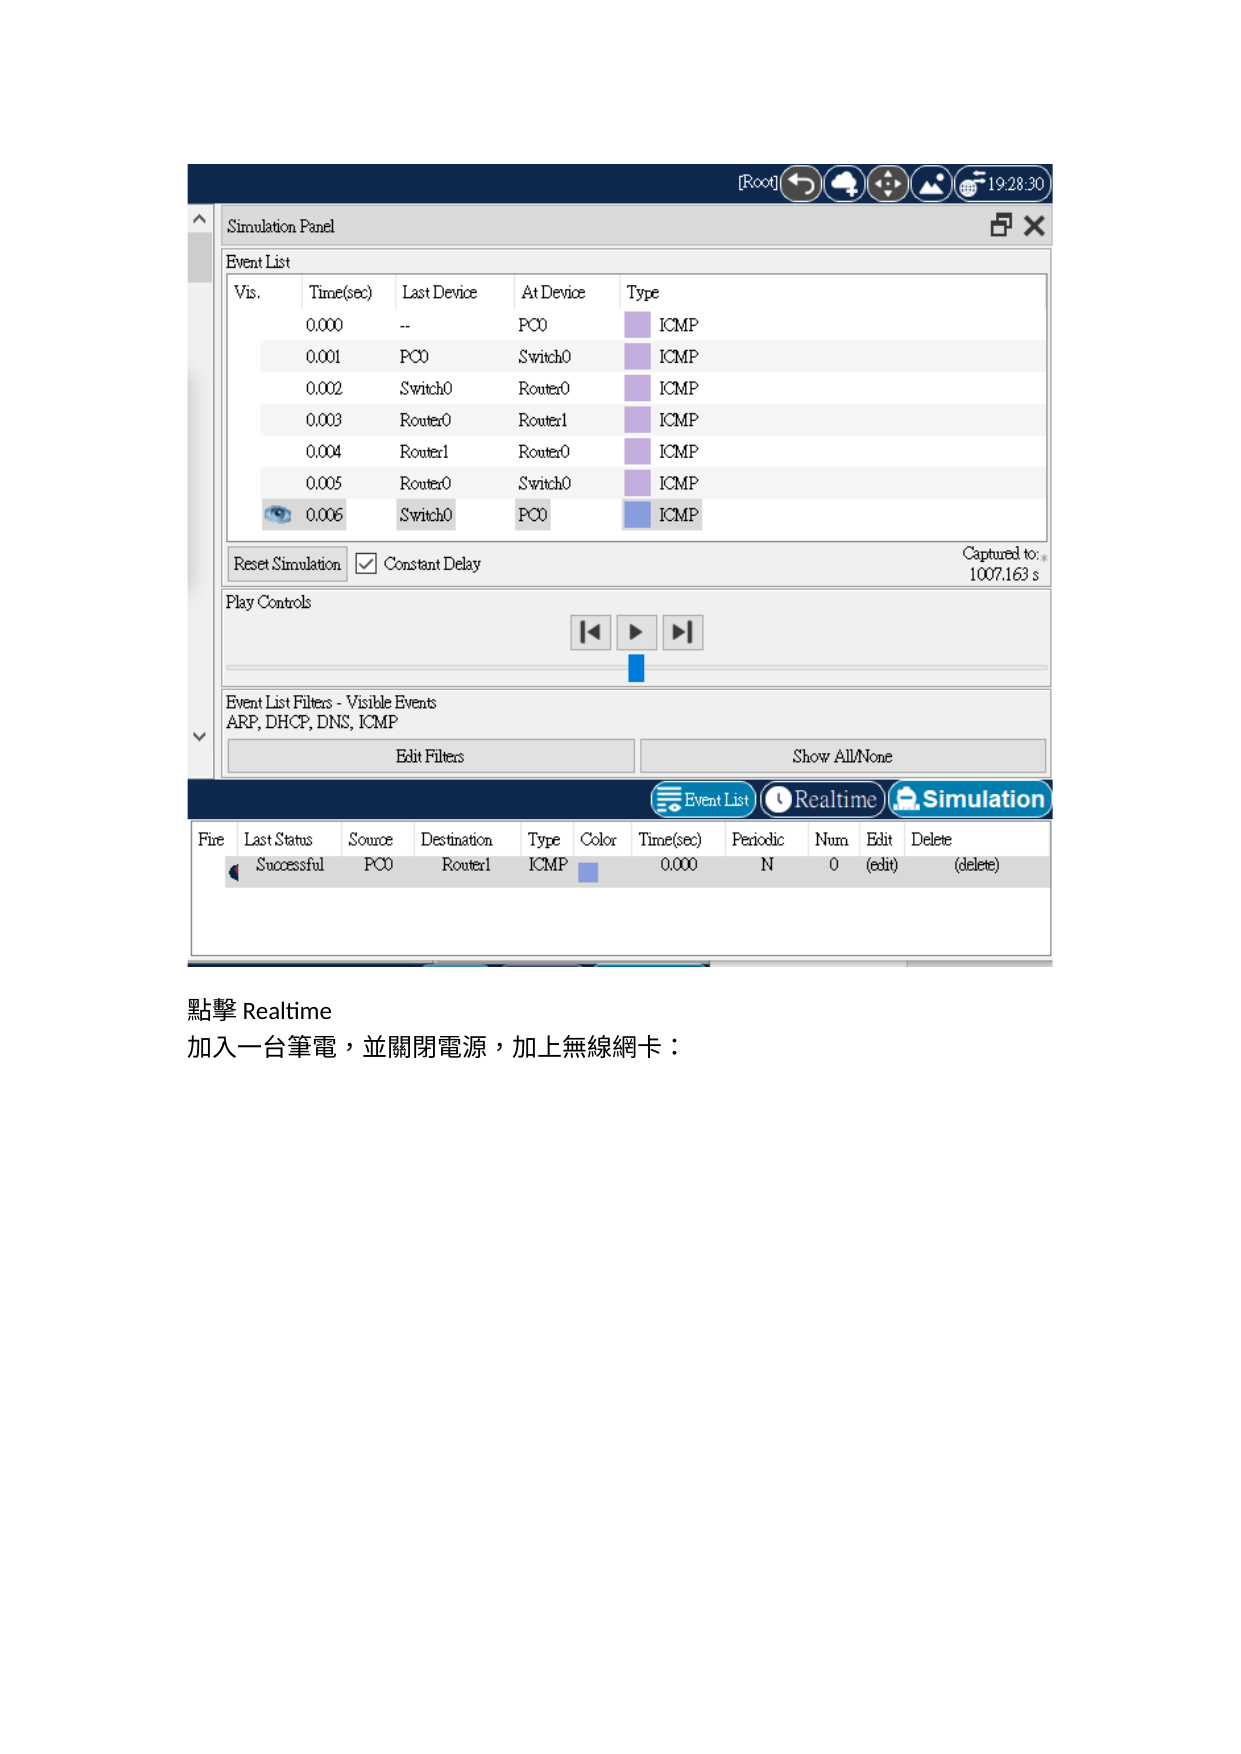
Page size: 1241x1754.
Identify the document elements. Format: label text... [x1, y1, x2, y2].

picture [187, 164, 1053, 967]
text 點擊Realtime [187, 989, 1053, 1027]
text 加入一台筆電，並關閉電源，加上無線網卡： [187, 1027, 1053, 1064]
